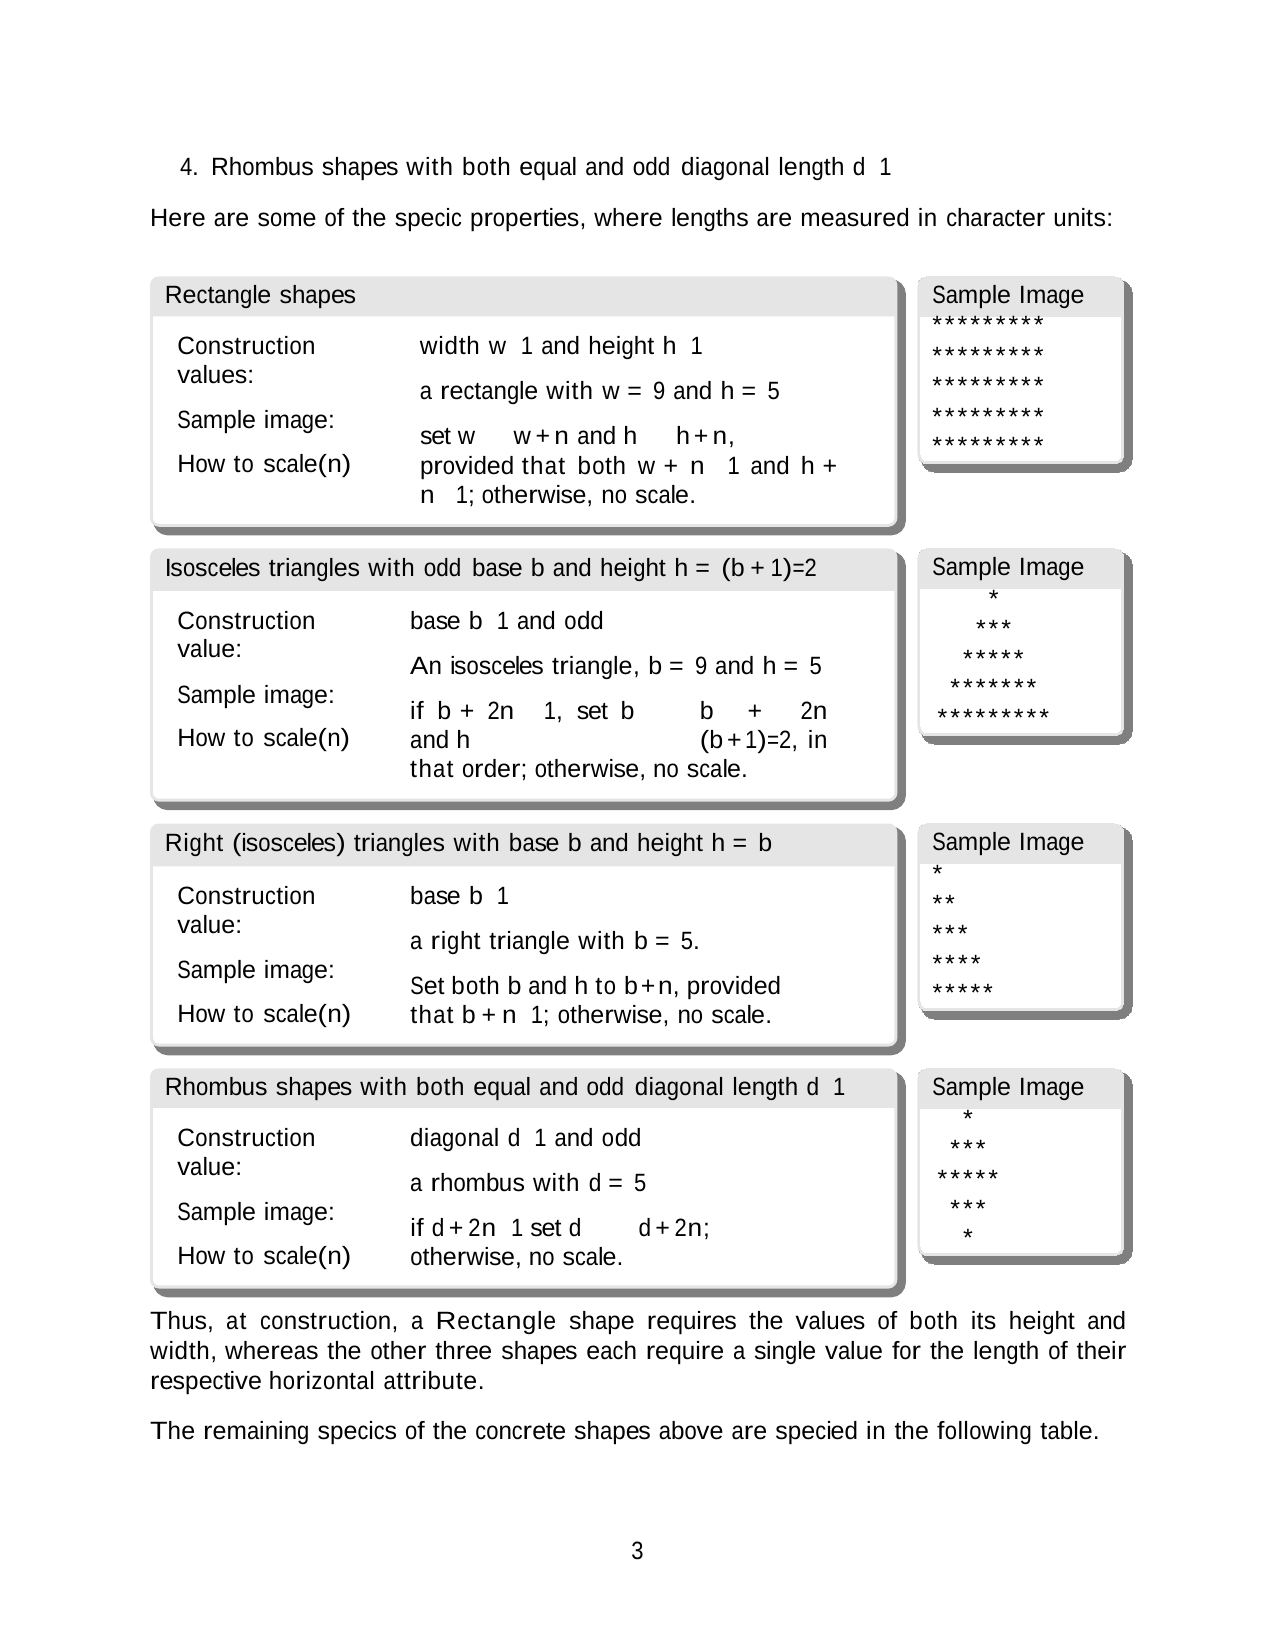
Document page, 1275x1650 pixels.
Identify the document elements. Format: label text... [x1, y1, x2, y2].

picture [917, 857, 1134, 1021]
text **** ***** [932, 949, 1003, 1007]
text Sample image: [177, 955, 387, 983]
picture [917, 276, 1134, 474]
text Sample image: [177, 1197, 387, 1226]
text a rhombus with d = 5 [410, 1168, 827, 1197]
picture [917, 1101, 1134, 1266]
text Rhombus shapes with both equal and odd diagonal length d 1 Sample Image [164, 1072, 1188, 1101]
picture [917, 823, 1134, 827]
text base b 1 [410, 881, 827, 909]
text How to scale(n) [177, 725, 387, 752]
text How to scale(n) [177, 1000, 387, 1028]
text if d+2n 1 set d d+2n; otherwise, no scale. [410, 1213, 827, 1271]
text 4. Rhombus shapes with both equal and odd diagonal length d 1 [180, 152, 1188, 181]
text Construction value: [177, 881, 387, 938]
picture [917, 548, 1134, 552]
text Isosceles triangles with odd base b and height h = (b+1)=2 Sample Image [164, 552, 1188, 582]
text ***** *** * [932, 1164, 1003, 1252]
text Rectangle shapes [164, 280, 397, 309]
text set w w+n and h h+n, provided that both w + n 1 and h + n 1; otherwise, no scale. [420, 421, 837, 509]
text ***** ******* ********* [932, 644, 1054, 731]
picture [917, 1068, 1134, 1072]
text How to scale(n) [177, 450, 397, 478]
text 3 [631, 1536, 1188, 1565]
picture [917, 582, 1134, 746]
text Thus, at construction, a Rectangle shape requires the values of both its height and width, whereas the other three shapes each require a single value for the length of their respective horizontal attribute. [150, 1306, 1127, 1394]
text Right (isosceles) triangles with base b and height h = b Sample Image [164, 827, 1188, 857]
text a rectangle with w = 9 and h = 5 [419, 376, 837, 405]
text diagonal d 1 and odd [410, 1123, 827, 1152]
text Here are some of the specic properties, where lengths are measured in character units: [150, 203, 1188, 232]
text * ** *** [932, 859, 978, 948]
text Set both b and h to b+n, provided that b+n 1; otherwise, no scale. [410, 971, 827, 1028]
text * *** [945, 1104, 990, 1163]
text base b 1 and odd [410, 606, 827, 634]
text The remaining specics of the concrete shapes above are specied in the following table. [150, 1416, 1188, 1445]
text An isosceles triangle, b = 9 and h = 5 [410, 651, 827, 679]
text width w 1 and height h 1 [419, 331, 837, 360]
text Sample image: [177, 679, 387, 708]
text * *** [971, 584, 1016, 643]
text a right triangle with b = 5. [410, 926, 827, 955]
text ********* [932, 432, 1188, 460]
text Sample image: [177, 405, 397, 434]
text Construction values: [177, 331, 397, 389]
text Construction value: [177, 1123, 387, 1181]
text Construction value: [177, 606, 387, 663]
text How to scale(n) [177, 1242, 387, 1270]
text Sample Image ********* ********* ********* ********* [932, 280, 1089, 430]
text if b + 2n 1, set b b + 2n and h (b+1)=2, in that order; otherwise, no scale. [410, 696, 827, 783]
